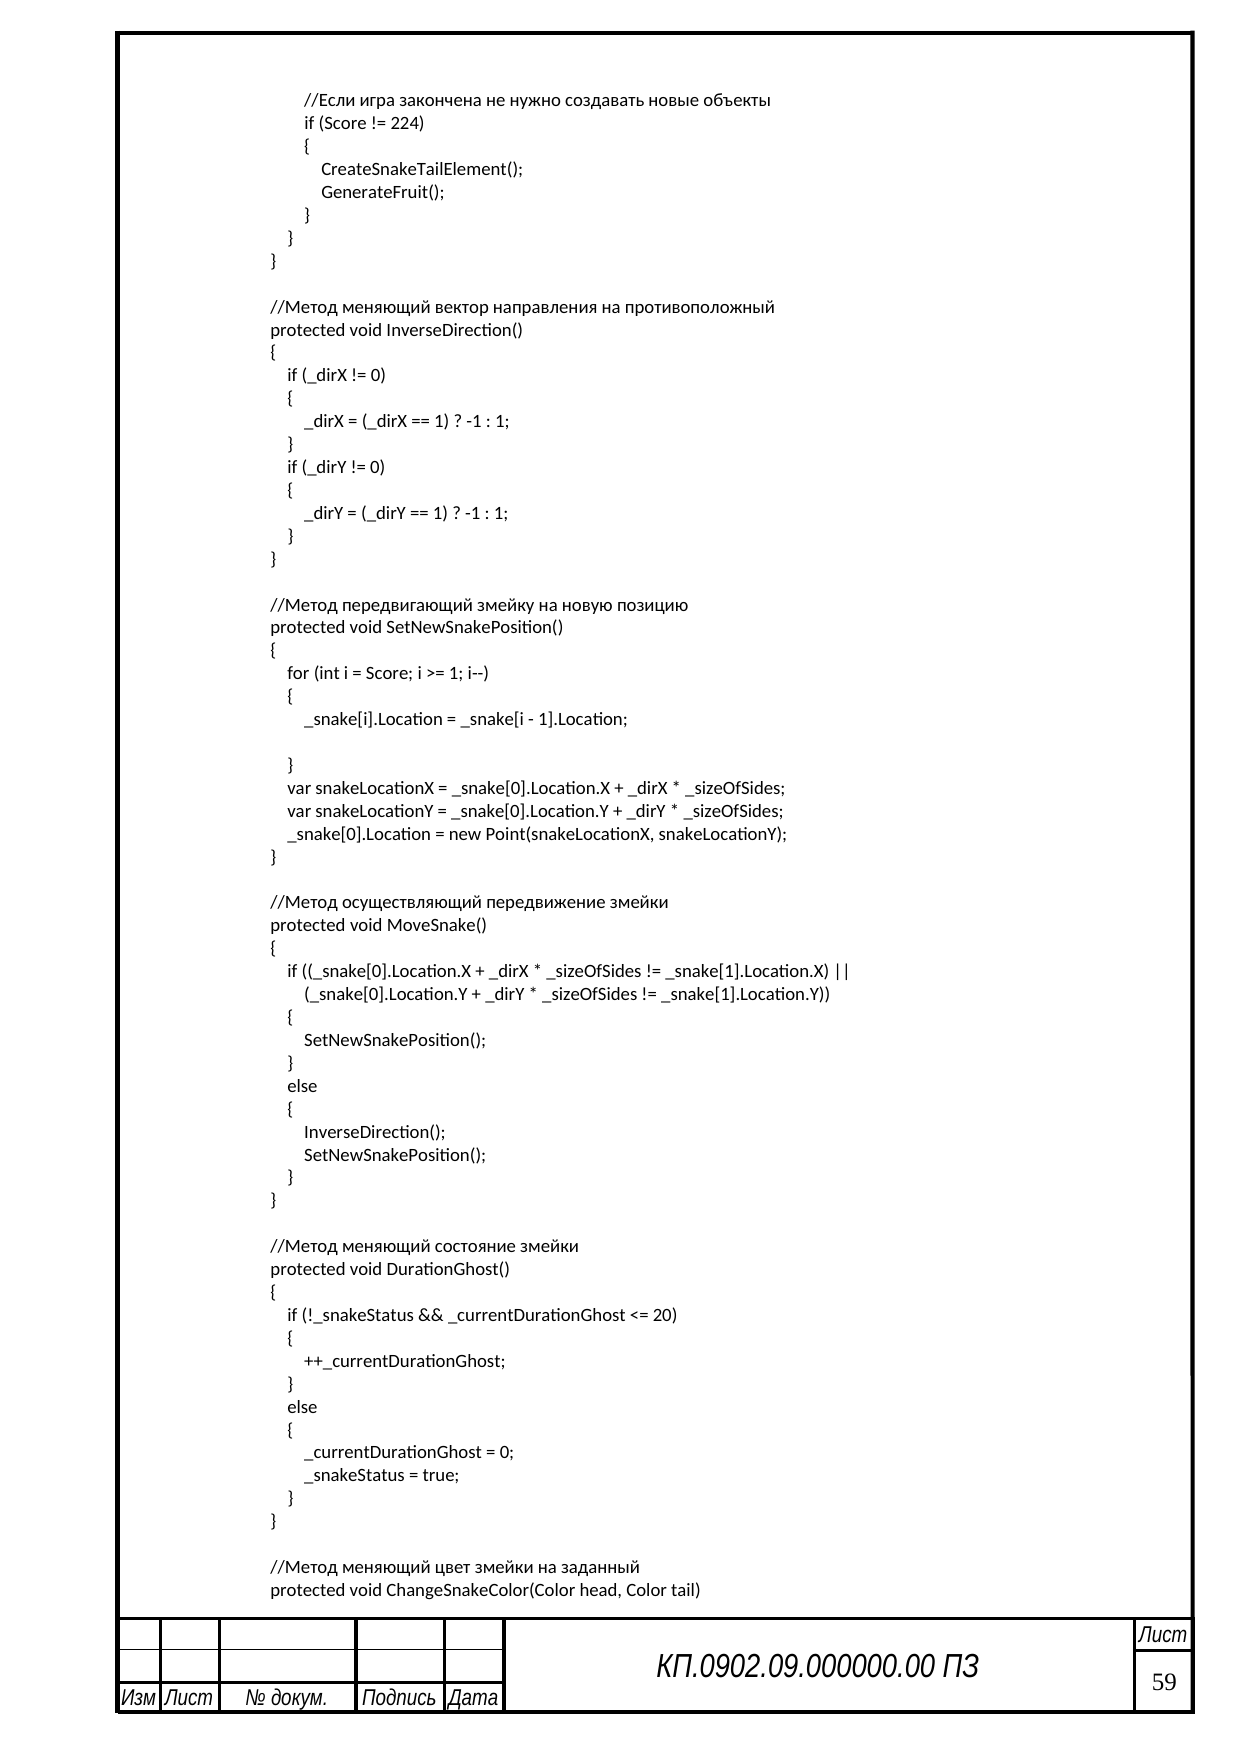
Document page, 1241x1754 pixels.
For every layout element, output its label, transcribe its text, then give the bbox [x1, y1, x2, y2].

text protected void MoveSnake() [148, 914, 1164, 937]
text InverseDirection(); [148, 1120, 1164, 1143]
text for (int i = Score; i >= 1; i--) [148, 662, 1164, 684]
text else [148, 1074, 1164, 1097]
text { [148, 387, 1164, 409]
text } [148, 203, 1164, 226]
text } [148, 432, 1164, 455]
text //Метод осуществляющий передвижение змейки [148, 891, 1164, 914]
text protected void DurationGhost() [148, 1257, 1164, 1280]
text _snake[0].Location = new Point(snakeLocationX, snakeLocationY); [148, 822, 1164, 845]
text { [148, 341, 1164, 364]
text //Метод меняющий состояние змейки [148, 1234, 1164, 1257]
text ++_currentDurationGhost; [148, 1349, 1164, 1372]
text } [148, 1166, 1164, 1189]
text protected void SetNewSnakePosition() [148, 616, 1164, 639]
text if (_dirX != 0) [148, 364, 1164, 387]
text } [148, 753, 1164, 776]
text { [148, 684, 1164, 707]
text { [148, 1418, 1164, 1441]
text } [148, 1487, 1164, 1509]
text } [148, 1372, 1164, 1395]
text } [148, 524, 1164, 547]
text SetNewSnakePosition(); [148, 1143, 1164, 1166]
text var snakeLocationY = _snake[0].Location.Y + _dirY * _sizeOfSides; [148, 799, 1164, 822]
text } [148, 845, 1164, 868]
text { [148, 639, 1164, 662]
text { [148, 134, 1164, 157]
text else [148, 1395, 1164, 1418]
text } [148, 249, 1164, 272]
text _dirY = (_dirY == 1) ? -1 : 1; [148, 501, 1164, 524]
text //Метод меняющий вектор направления на противоположный [148, 295, 1164, 318]
text //Метод передвигающий змейку на новую позицию [148, 593, 1164, 616]
text GenerateFruit(); [148, 180, 1164, 203]
text //Метод меняющий цвет змейки на заданный [148, 1555, 1164, 1578]
text } [148, 1051, 1164, 1074]
text //Если игра закончена не нужно создавать новые объекты [148, 89, 1164, 112]
text { [148, 1097, 1164, 1120]
text SetNewSnakePosition(); [148, 1028, 1164, 1051]
text _snakeStatus = true; [148, 1464, 1164, 1487]
text (_snake[0].Location.Y + _dirY * _sizeOfSides != _snake[1].Location.Y)) [148, 982, 1164, 1005]
text _snake[i].Location = _snake[i - 1].Location; [148, 707, 1164, 730]
text CreateSnakeTailElement(); [148, 157, 1164, 180]
text { [148, 1326, 1164, 1349]
text } [148, 1509, 1164, 1532]
text protected void ChangeSnakeColor(Color head, Color tail) [148, 1578, 1164, 1601]
text } [148, 547, 1164, 570]
text if ((_snake[0].Location.X + _dirX * _sizeOfSides != _snake[1].Location.X) || [148, 959, 1164, 982]
text if (!_snakeStatus && _currentDurationGhost <= 20) [148, 1303, 1164, 1326]
text { [148, 1280, 1164, 1303]
text } [148, 226, 1164, 249]
text protected void InverseDirection() [148, 318, 1164, 341]
text if (Score != 224) [148, 112, 1164, 134]
text { [148, 937, 1164, 959]
text _dirX = (_dirX == 1) ? -1 : 1; [148, 409, 1164, 432]
text _currentDurationGhost = 0; [148, 1441, 1164, 1464]
text var snakeLocationX = _snake[0].Location.X + _dirX * _sizeOfSides; [148, 776, 1164, 799]
text { [148, 1005, 1164, 1028]
text if (_dirY != 0) [148, 455, 1164, 478]
text { [148, 478, 1164, 501]
text } [148, 1189, 1164, 1212]
